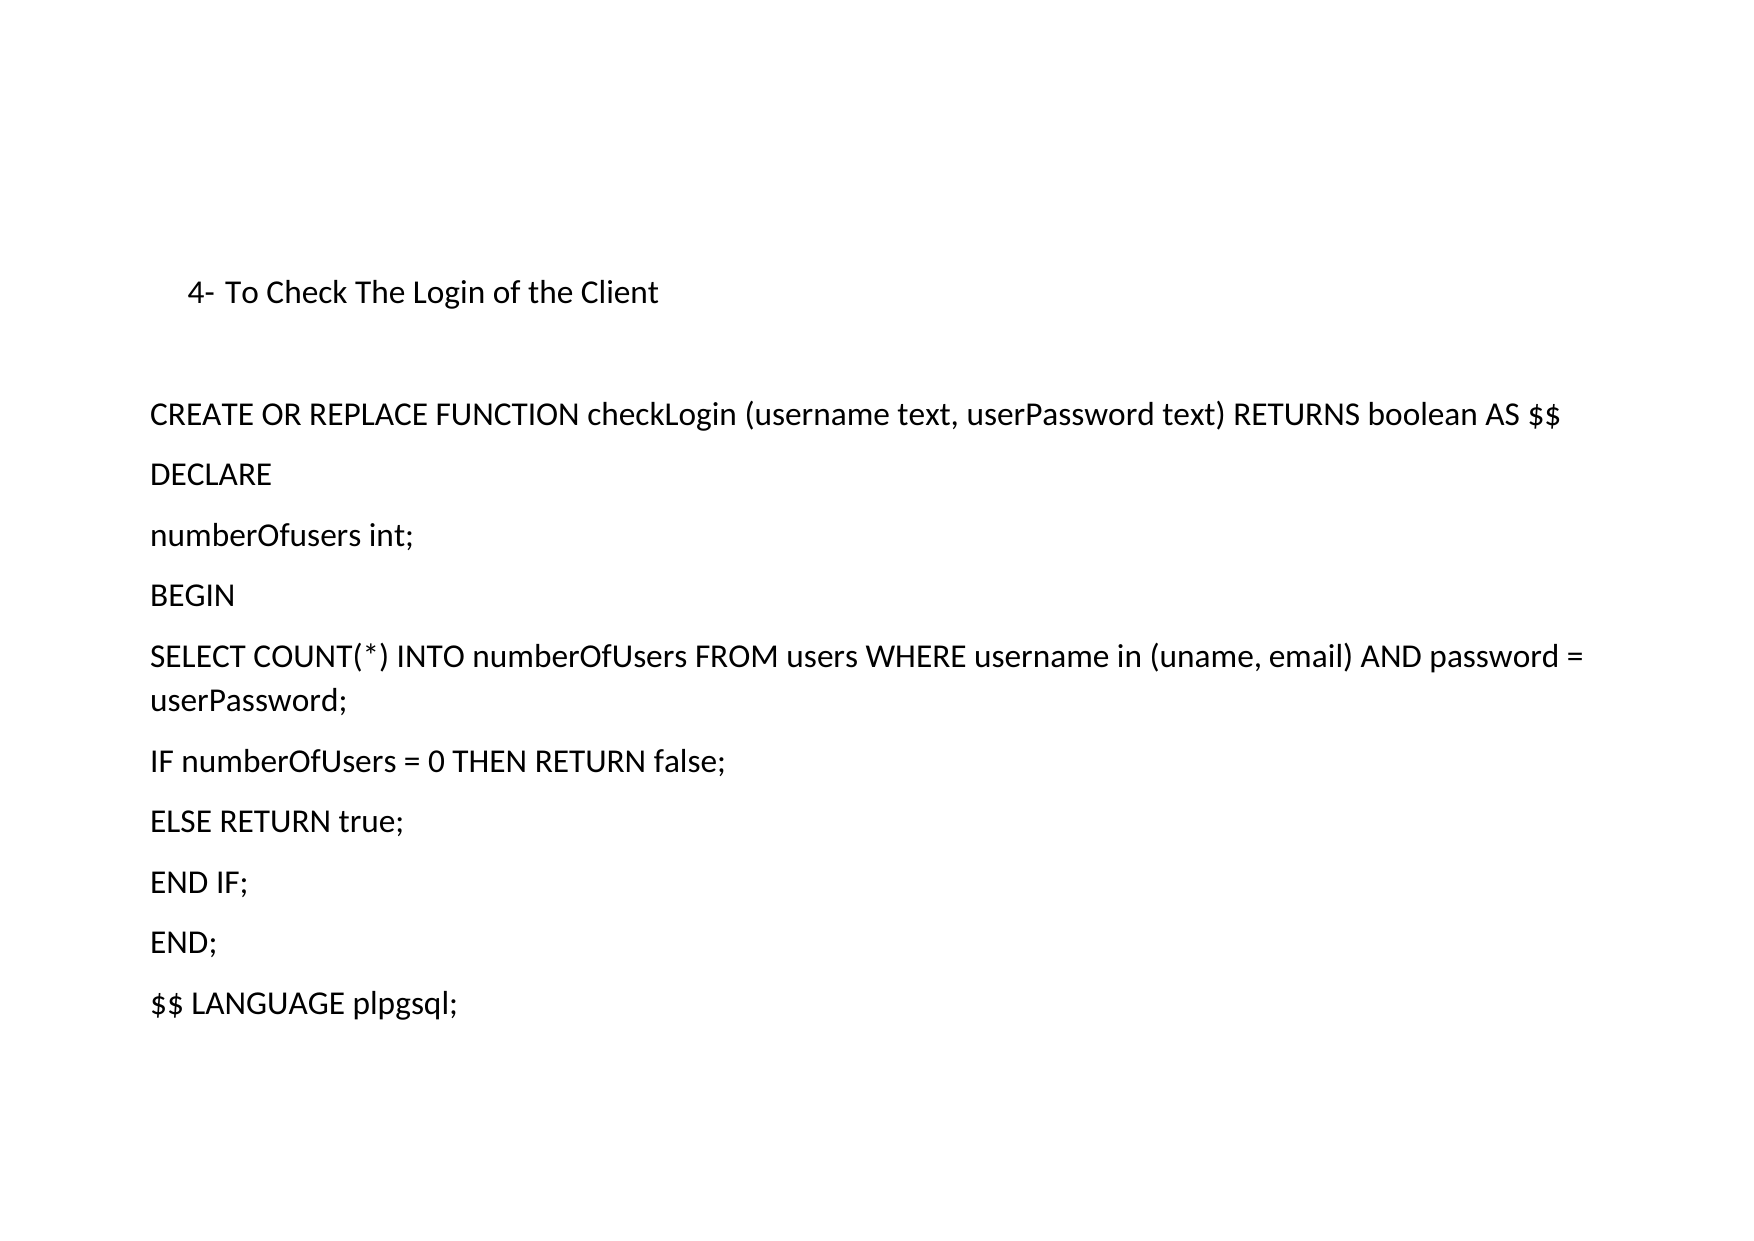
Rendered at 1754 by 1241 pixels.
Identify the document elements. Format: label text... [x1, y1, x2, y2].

text ELSE RETURN true; [150, 800, 1604, 841]
text CREATE OR REPLACE FUNCTION checkLogin (username text, userPassword text) RETURNS boolean AS $$ [150, 392, 1604, 433]
list To Check The Login of the Client [187, 271, 1604, 312]
text END IF; [150, 861, 1604, 902]
text BEGIN [150, 574, 1604, 615]
text SELECT COUNT(*) INTO numberOfUsers FROM users WHERE username in (uname, email) AND password = userPassword; [150, 635, 1604, 720]
text DECLARE [150, 453, 1604, 494]
text numberOfusers int; [150, 514, 1604, 554]
text END; [150, 921, 1604, 962]
text $$ LANGUAGE plpgsql; [150, 982, 1604, 1023]
text IF numberOfUsers = 0 THEN RETURN false; [150, 739, 1604, 780]
